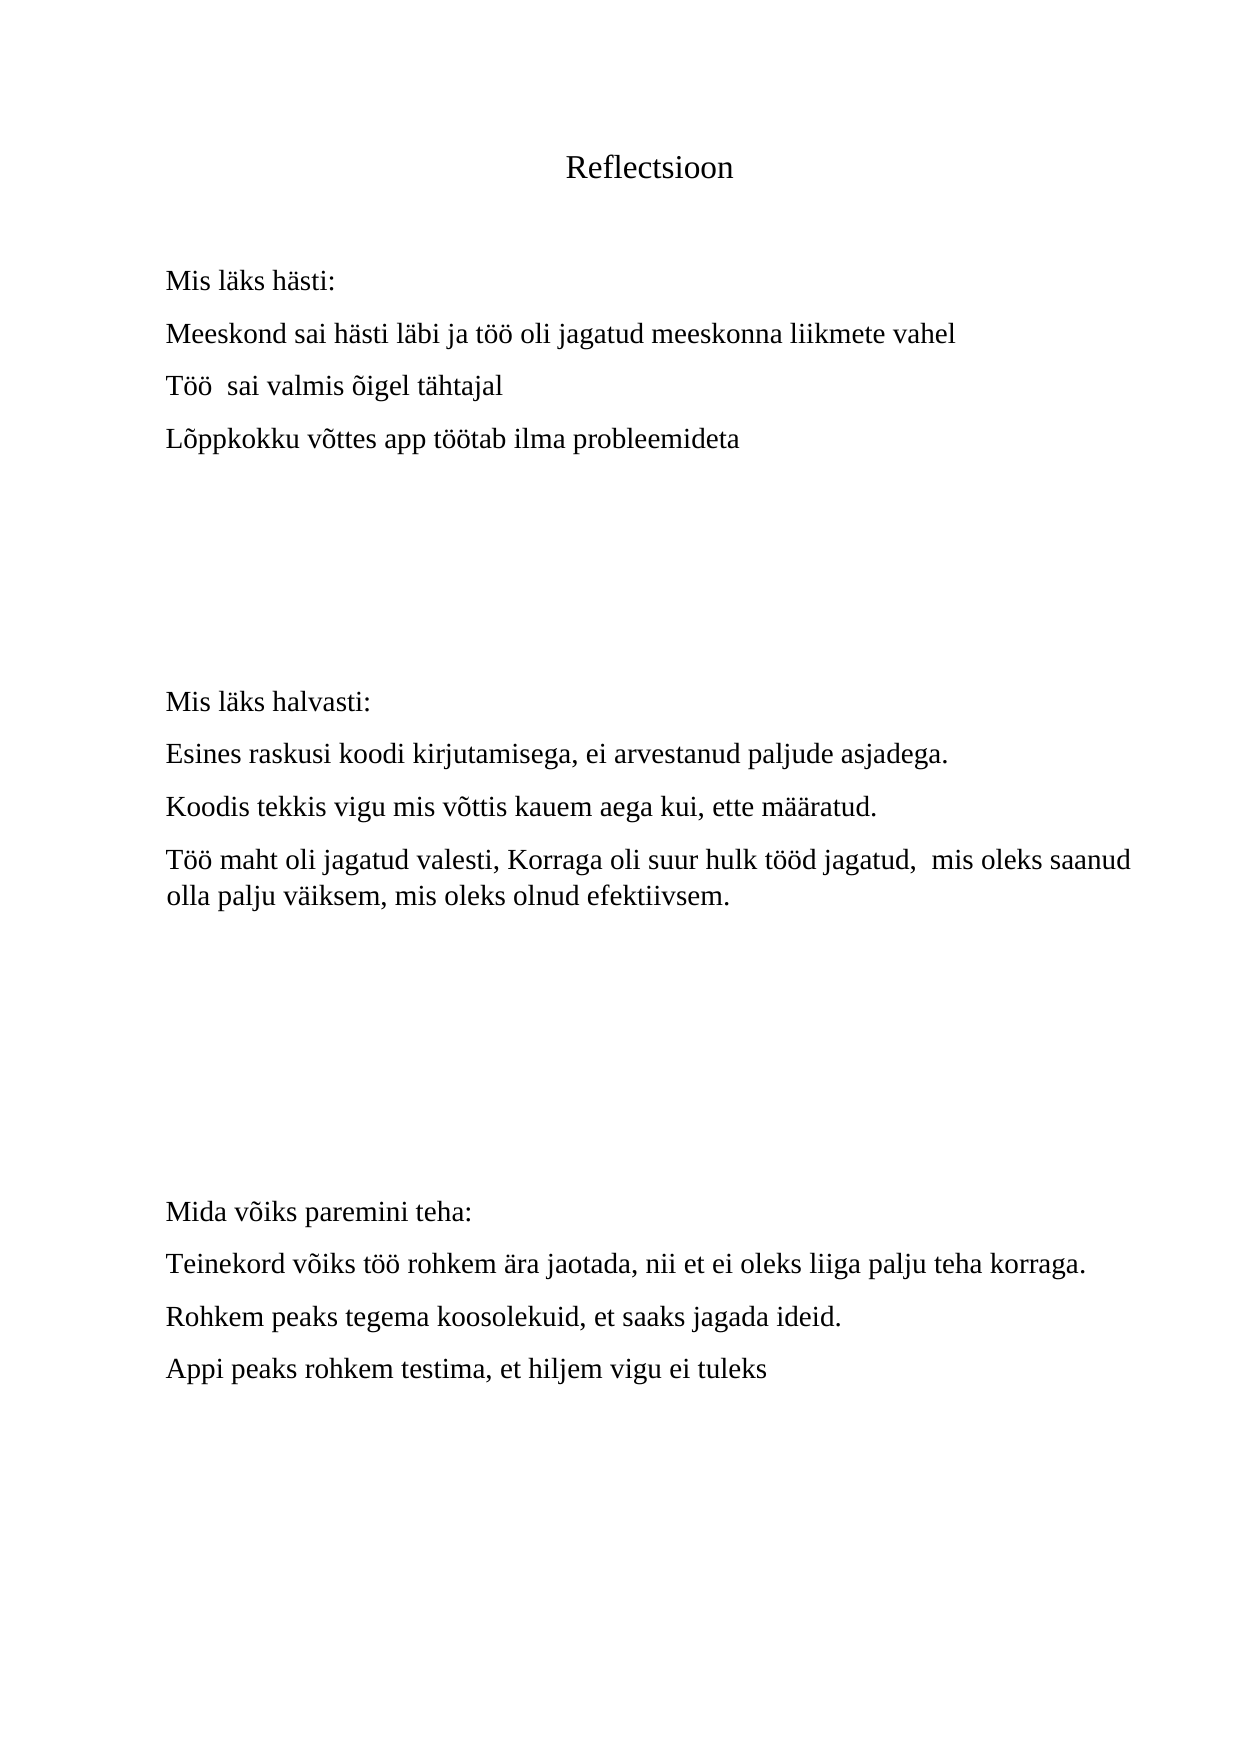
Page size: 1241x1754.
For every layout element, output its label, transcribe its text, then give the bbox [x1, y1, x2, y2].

text Meeskond sai hästi läbi ja töö oli jagatud meeskonna liikmete vahel [165, 316, 1134, 349]
text Teinekord võiks töö rohkem ära jaotada, nii et ei oleks liiga palju teha korraga. [165, 1246, 1134, 1280]
text Mida võiks paremini teha: [165, 1194, 1134, 1227]
text Esines raskusi koodi kirjutamisega, ei arvestanud paljude asjadega. [165, 737, 1134, 770]
text Mis läks hästi: [165, 263, 1134, 297]
text Töö maht oli jagatud valesti, Korraga oli suur hulk tööd jagatud, mis oleks saanud olla palju väiksem, mis oleks olnud efektiivsem. [165, 842, 1134, 912]
text Rohkem peaks tegema koosolekuid, et saaks jagada ideid. [165, 1299, 1134, 1332]
text Appi peaks rohkem testima, et hiljem vigu ei tuleks [165, 1351, 1134, 1385]
text Reflectsioon [165, 148, 1134, 186]
text Koodis tekkis vigu mis võttis kauem aega kui, ette määratud. [165, 789, 1134, 823]
text Mis läks halvasti: [165, 684, 1134, 718]
text Töö sai valmis õigel tähtajal [165, 368, 1134, 402]
text Lõppkokku võttes app töötab ilma probleemideta [165, 421, 1134, 454]
